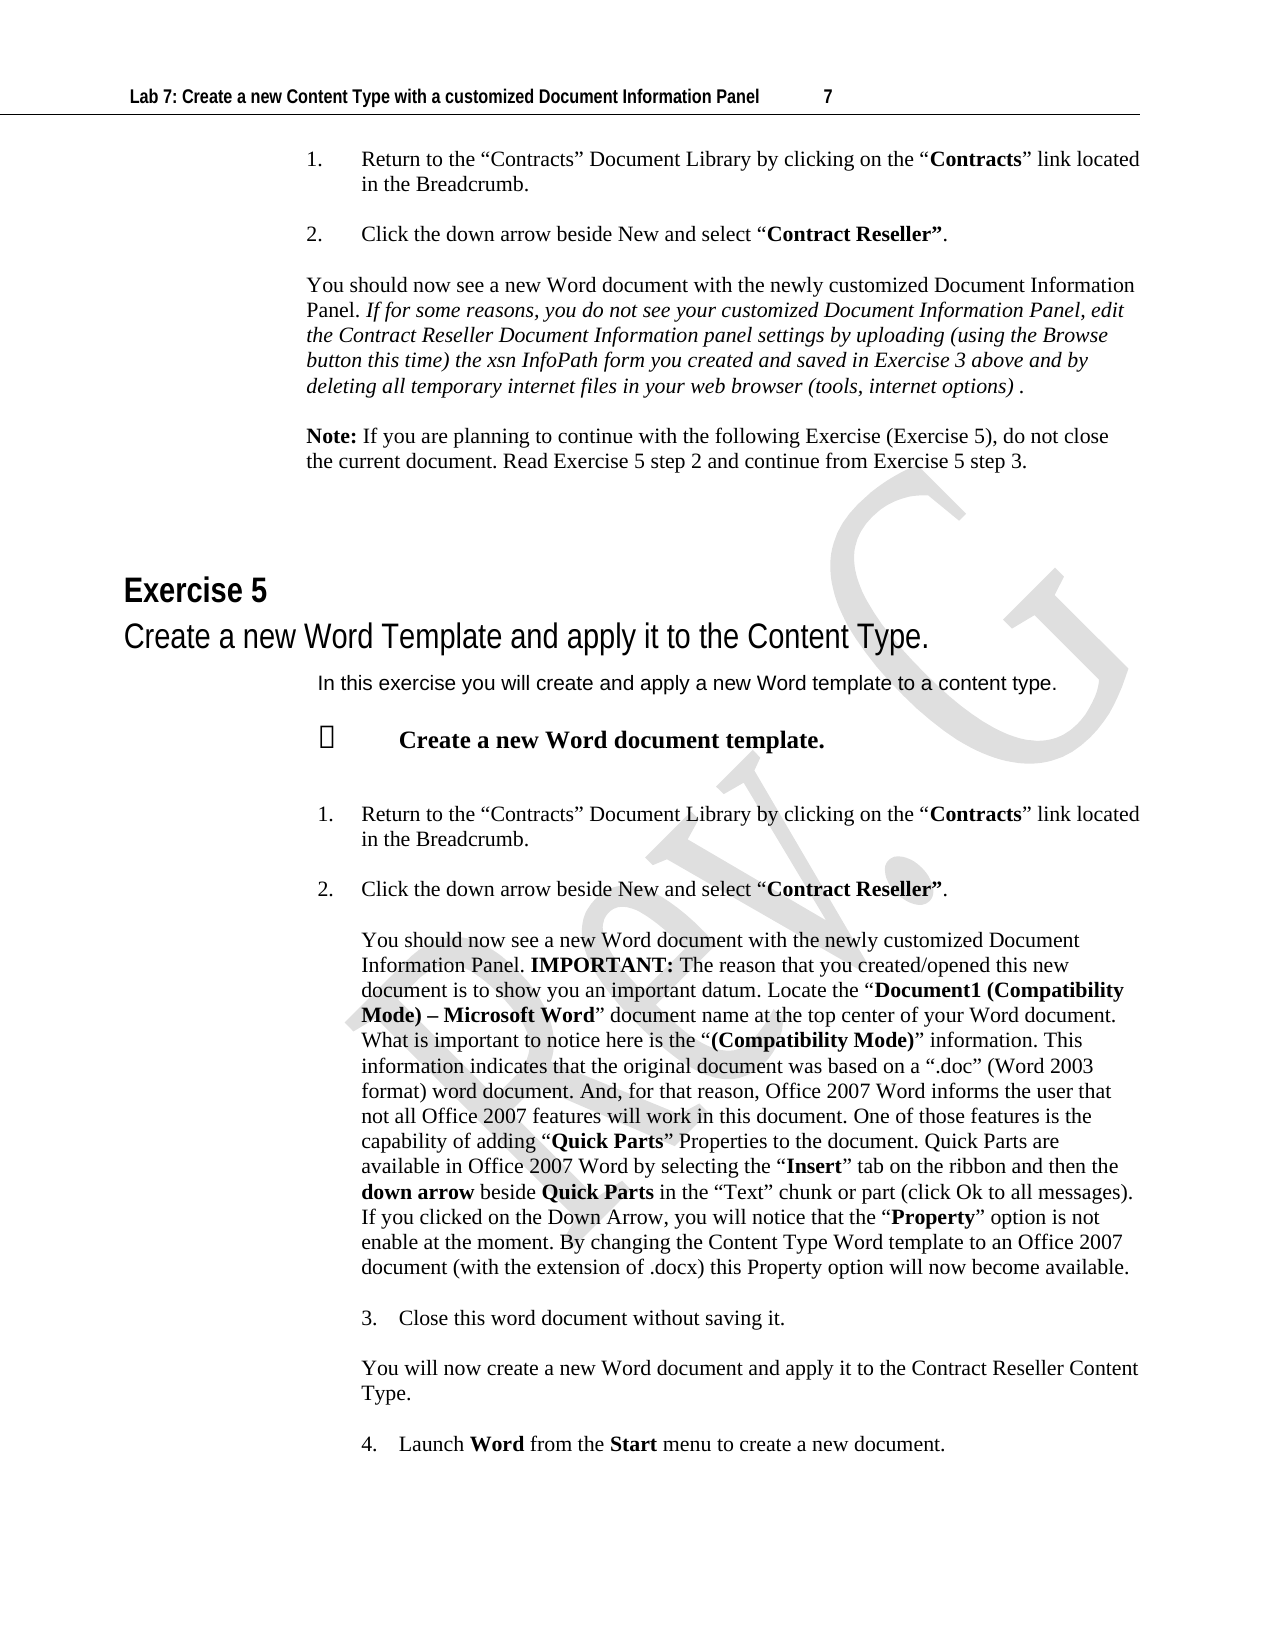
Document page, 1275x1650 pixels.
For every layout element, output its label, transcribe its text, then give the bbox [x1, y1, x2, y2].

list Return to the “Contracts” Document Library by clicking on the “Contracts” link located in the Breadcrumb. [317, 801, 1140, 851]
list Return to the “Contracts” Document Library by clicking on the “Contracts” link located in the Breadcrumb. [306, 146, 1140, 196]
text You should now see a new Word document with the newly customized Document Information Panel. If for some reasons, you do not see your customized Document Information Panel, edit the Contract Reseller Document Information panel settings by uploading (using the Browse button this time) the xsn InfoPath form you created and saved in Exercise 3 above and by deleting all temporary internet files in your web browser (tools, internet options) . [306, 272, 1140, 398]
text Create a new Word document template. [317, 725, 1140, 754]
list Launch Word from the Start menu to create a new document. [361, 1431, 1140, 1456]
subtitle Exercise 5 Create a new Word Template and apply it to the Content Type. [123, 566, 1140, 657]
text You will now create a new Word document and apply it to the Contract Reseller Content Type. [361, 1355, 1140, 1406]
list Click the down arrow beside New and select “Contract Reseller”. [306, 221, 1140, 247]
text You should now see a new Word document with the newly customized Document Information Panel. IMPORTANT: The reason that you created/opened this new document is to show you an important datum. Locate the “Document1 (Compatibility Mode) – Microsoft Word” document name at the top center of your Word document. What is important to notice here is the “(Compatibility Mode)” information. This information indicates that the original document was based on a “.doc” (Word 2003 format) word document. And, for that reason, Office 2007 Word informs the user that not all Office 2007 features will work in this document. One of those features is the capability of adding “Quick Parts” Properties to the document. Quick Parts are available in Office 2007 Word by selecting the “Insert” tab on the ribbon and then the down arrow beside Quick Parts in the “Text” chunk or part (click Ok to all messages). If you clicked on the Down Arrow, you will notice that the “Property” option is not enable at the moment. By changing the Content Type Word template to an Office 2007 document (with the extension of .docx) this Property option will now become available. [361, 927, 1140, 1279]
text In this exercise you will create and apply a new Word template to a content type. [317, 670, 1140, 695]
text Note: If you are planning to continue with the following Exercise (Exercise 5), do not close the current document. Read Exercise 5 step 2 and continue from Exercise 5 step 3. [306, 423, 1140, 473]
list Click the down arrow beside New and select “Contract Reseller”. [317, 876, 1140, 901]
list Close this word document without saving it. [361, 1305, 1140, 1330]
